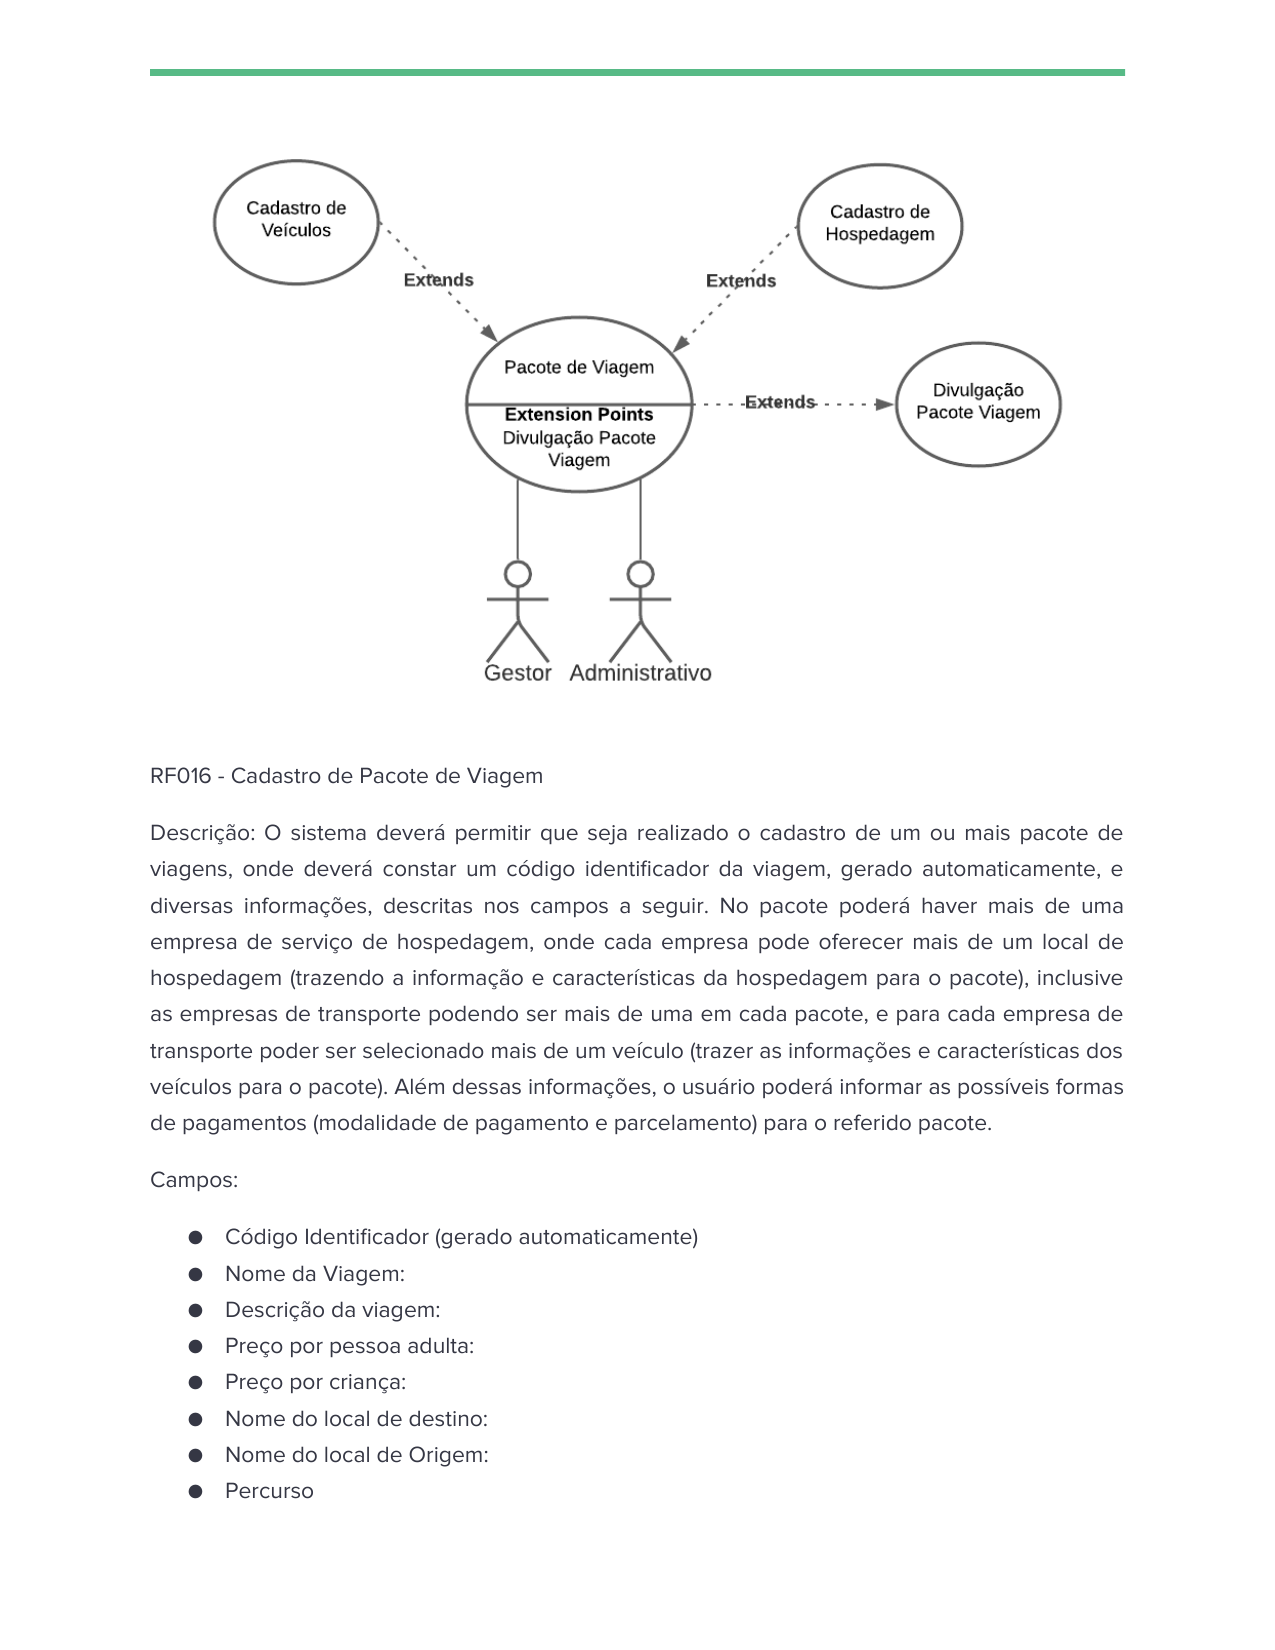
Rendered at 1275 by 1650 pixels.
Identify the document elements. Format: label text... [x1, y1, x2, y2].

text Campos: [150, 1167, 1125, 1194]
text RF016 - Cadastro de Pacote de Viagem [150, 762, 1125, 790]
list Preço por criança: [187, 1369, 1125, 1397]
picture [150, 69, 1125, 76]
list Nome do local de destino: [187, 1405, 1125, 1433]
list Nome da Viagem: [187, 1260, 1125, 1288]
text Descrição: O sistema deverá permitir que seja realizado o cadastro de um ou mais pacote de viagens, onde deverá constar um código identificador da viagem, gerado automaticamente, e diversas informações, descritas nos campos a seguir. No pacote poderá haver mais de uma empresa de serviço de hospedagem, onde cada empresa pode oferecer mais de um local de hospedagem (trazendo a informação e características da hospedagem para o pacote), inclusive as empresas de transporte podendo ser mais de uma em cada pacote, e para cada empresa de transporte poder ser selecionado mais de um veículo (trazer as informações e características dos veículos para o pacote). Além dessas informações, o usuário poderá informar as possíveis formas de pagamentos (modalidade de pagamento e parcelamento) para o referido pacote. [150, 819, 1125, 1137]
list Descrição da viagem: [187, 1296, 1125, 1324]
list Percurso [187, 1477, 1125, 1505]
list Código Identificador (gerado automaticamente) [187, 1224, 1125, 1252]
picture [150, 112, 1125, 734]
list Preço por pessoa adulta: [187, 1332, 1125, 1360]
list Nome do local de Origem: [187, 1441, 1125, 1469]
